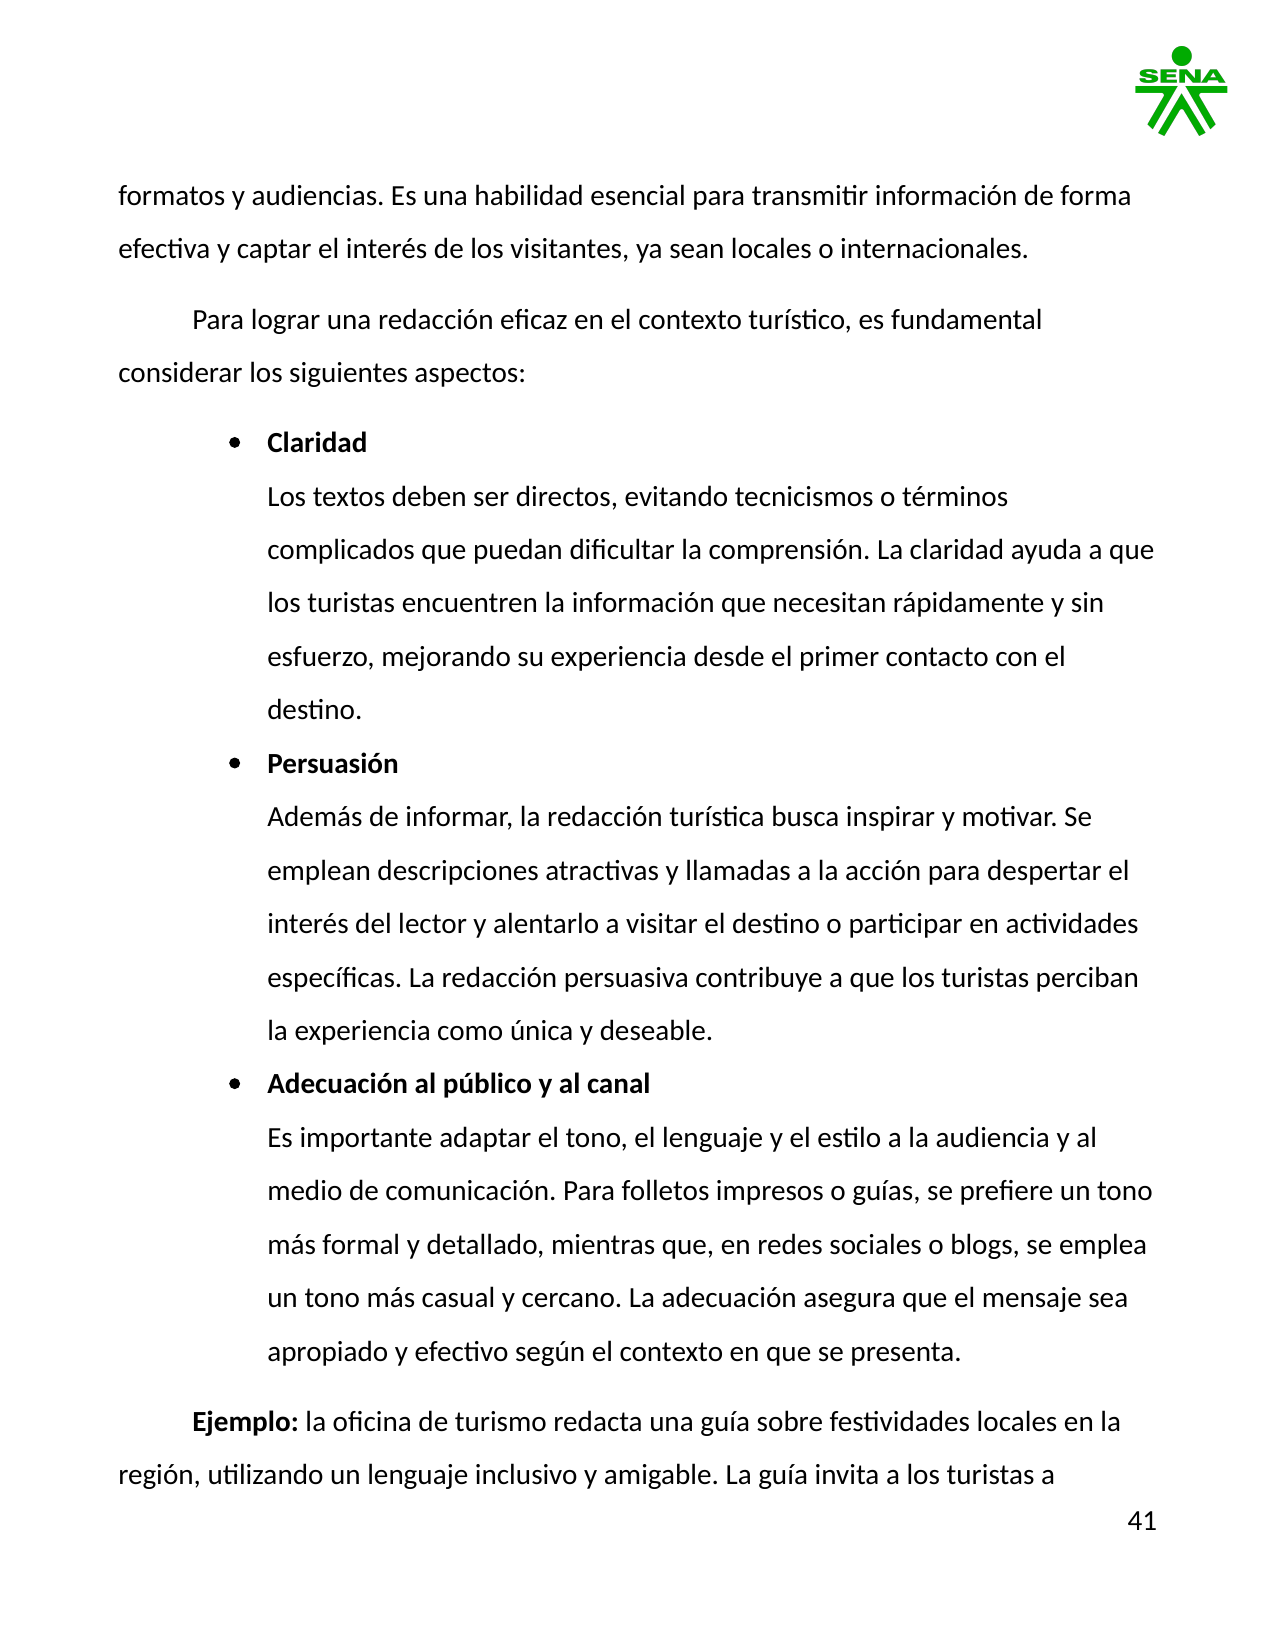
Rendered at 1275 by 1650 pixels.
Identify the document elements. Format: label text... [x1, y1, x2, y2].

list Los textos deben ser directos, evitando tecnicismos o términos complicados que puedan dificultar la comprensión. La claridad ayuda a que los turistas encuentren la información que necesitan rápidamente y sin esfuerzo, mejorando su experiencia desde el primer contacto con el destino. [267, 478, 1157, 727]
list Claridad [229, 424, 1157, 460]
list Adecuación al público y al canal [229, 1066, 1157, 1101]
list Es importante adaptar el tono, el lenguaje y el estilo a la audiencia y al medio de comunicación. Para folletos impresos o guías, se prefiere un tono más formal y detallado, mientras que, en redes sociales o blogs, se emplea un tono más casual y cercano. La adecuación asegura que el mensaje sea apropiado y efectivo según el contexto en que se presenta. [267, 1119, 1157, 1368]
list Además de informar, la redacción turística busca inspirar y motivar. Se emplean descripciones atractivas y llamadas a la acción para despertar el interés del lector y alentarlo a visitar el destino o participar en actividades específicas. La redacción persuasiva contribuye a que los turistas perciban la experiencia como única y deseable. [267, 798, 1157, 1048]
list Persuasión [229, 745, 1157, 781]
text Para lograr una redacción eficaz en el contexto turístico, es fundamental considerar los siguientes aspectos: [118, 301, 1157, 390]
picture [1135, 46, 1228, 136]
